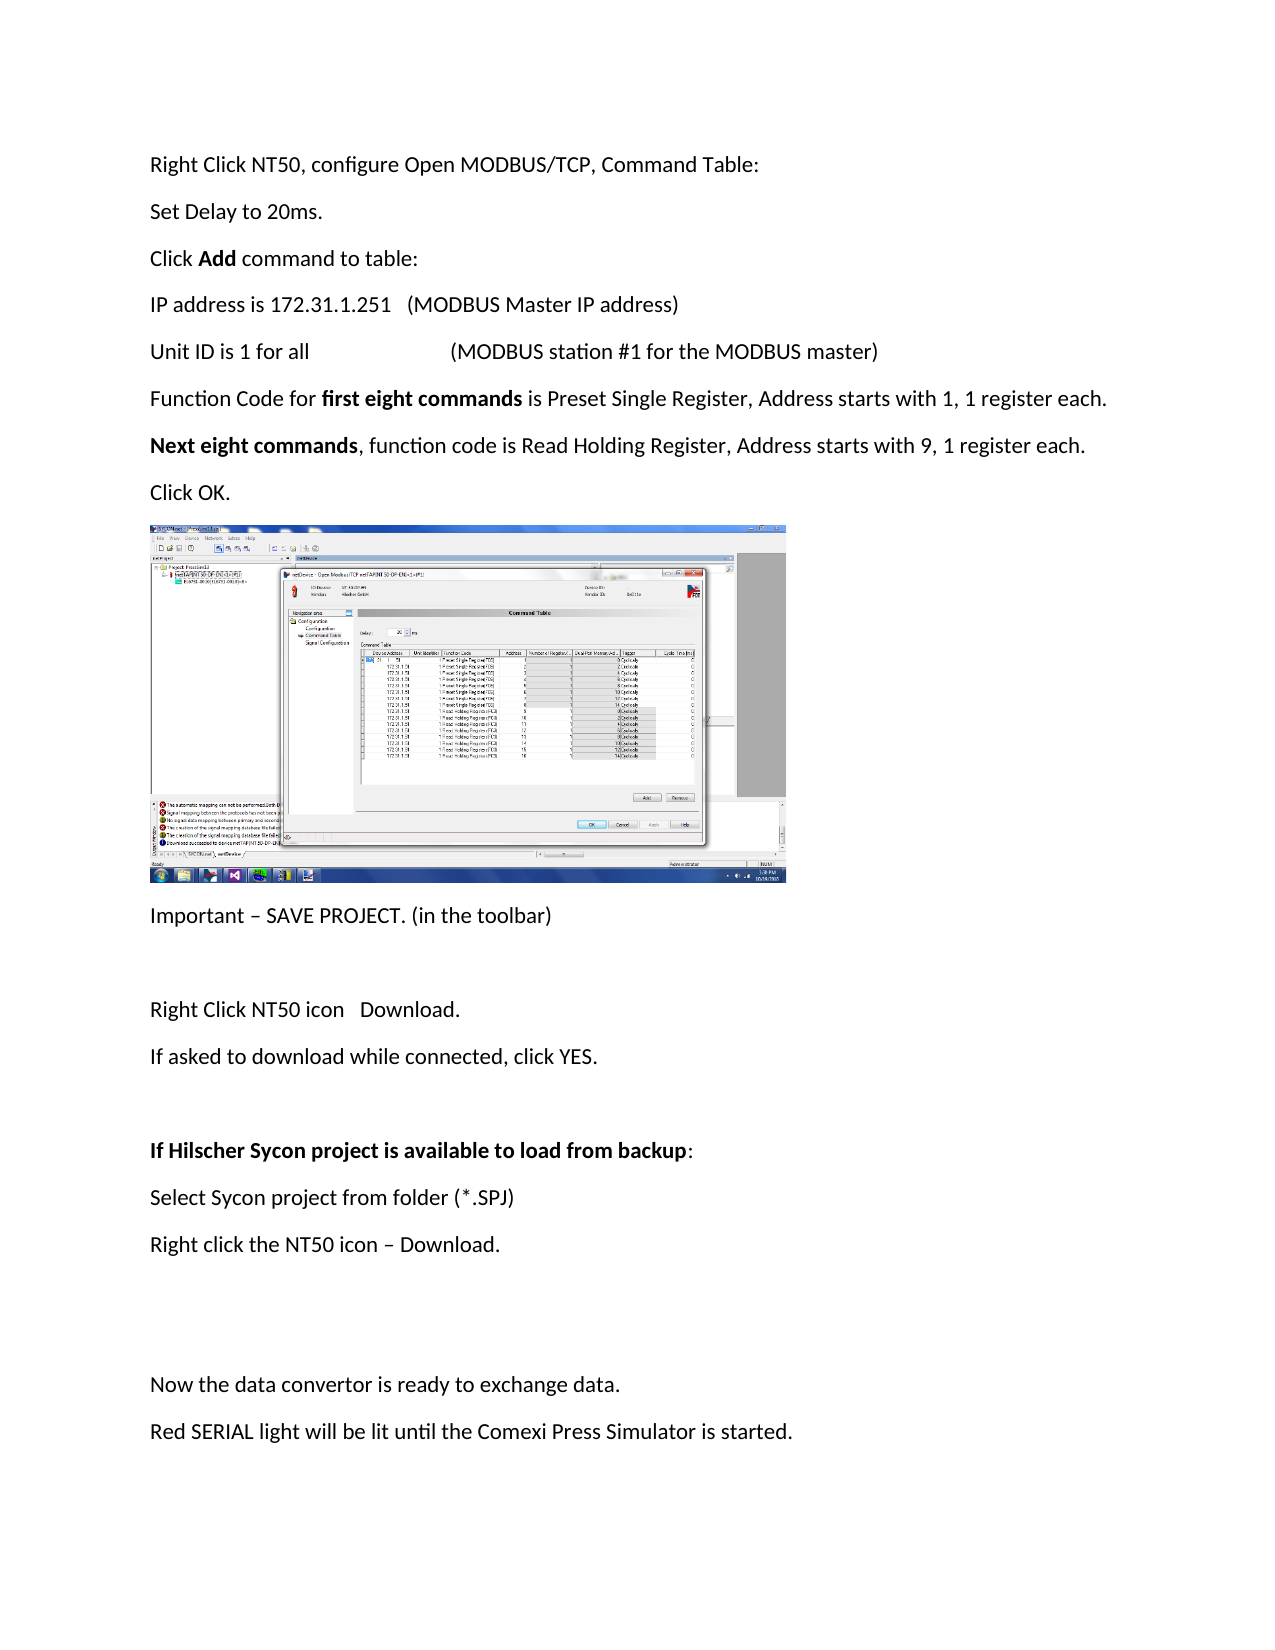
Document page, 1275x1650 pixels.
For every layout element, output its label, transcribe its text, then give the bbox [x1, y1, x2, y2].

text Click OK. [150, 478, 1125, 506]
text Unit ID is 1 for all (MODBUS station #1 for the MODBUS master) [150, 337, 1125, 366]
text Next eight commands, function code is Read Holding Register, Address starts with 9, 1 register each. [150, 431, 1125, 459]
text Important – SAVE PROJECT. (in the toolbar) [150, 902, 1125, 930]
text Right Click NT50, configure Open MODBUS/TCP, Command Table: [150, 150, 1125, 178]
text Function Code for first eight commands is Preset Single Register, Address starts with 1, 1 register each. [150, 384, 1125, 412]
text If asked to download while connected, click YES. [150, 1042, 1125, 1070]
text If Hilscher Sycon project is available to load from backup: [150, 1136, 1125, 1164]
text Now the data convertor is ready to exchange data. [150, 1370, 1125, 1398]
text Click Add command to table: [150, 244, 1125, 272]
text Red SERIAL light will be lit until the Comexi Press Simulator is started. [150, 1417, 1125, 1445]
text Right click the NT50 icon – Download. [150, 1230, 1125, 1258]
text IP address is 172.31.1.251 (MODBUS Master IP address) [150, 291, 1125, 319]
picture [150, 525, 787, 883]
text Select Sycon project from folder (*.SPJ) [150, 1183, 1125, 1211]
text Right Click NT50 icon Download. [150, 995, 1125, 1023]
text Set Delay to 20ms. [150, 197, 1125, 225]
